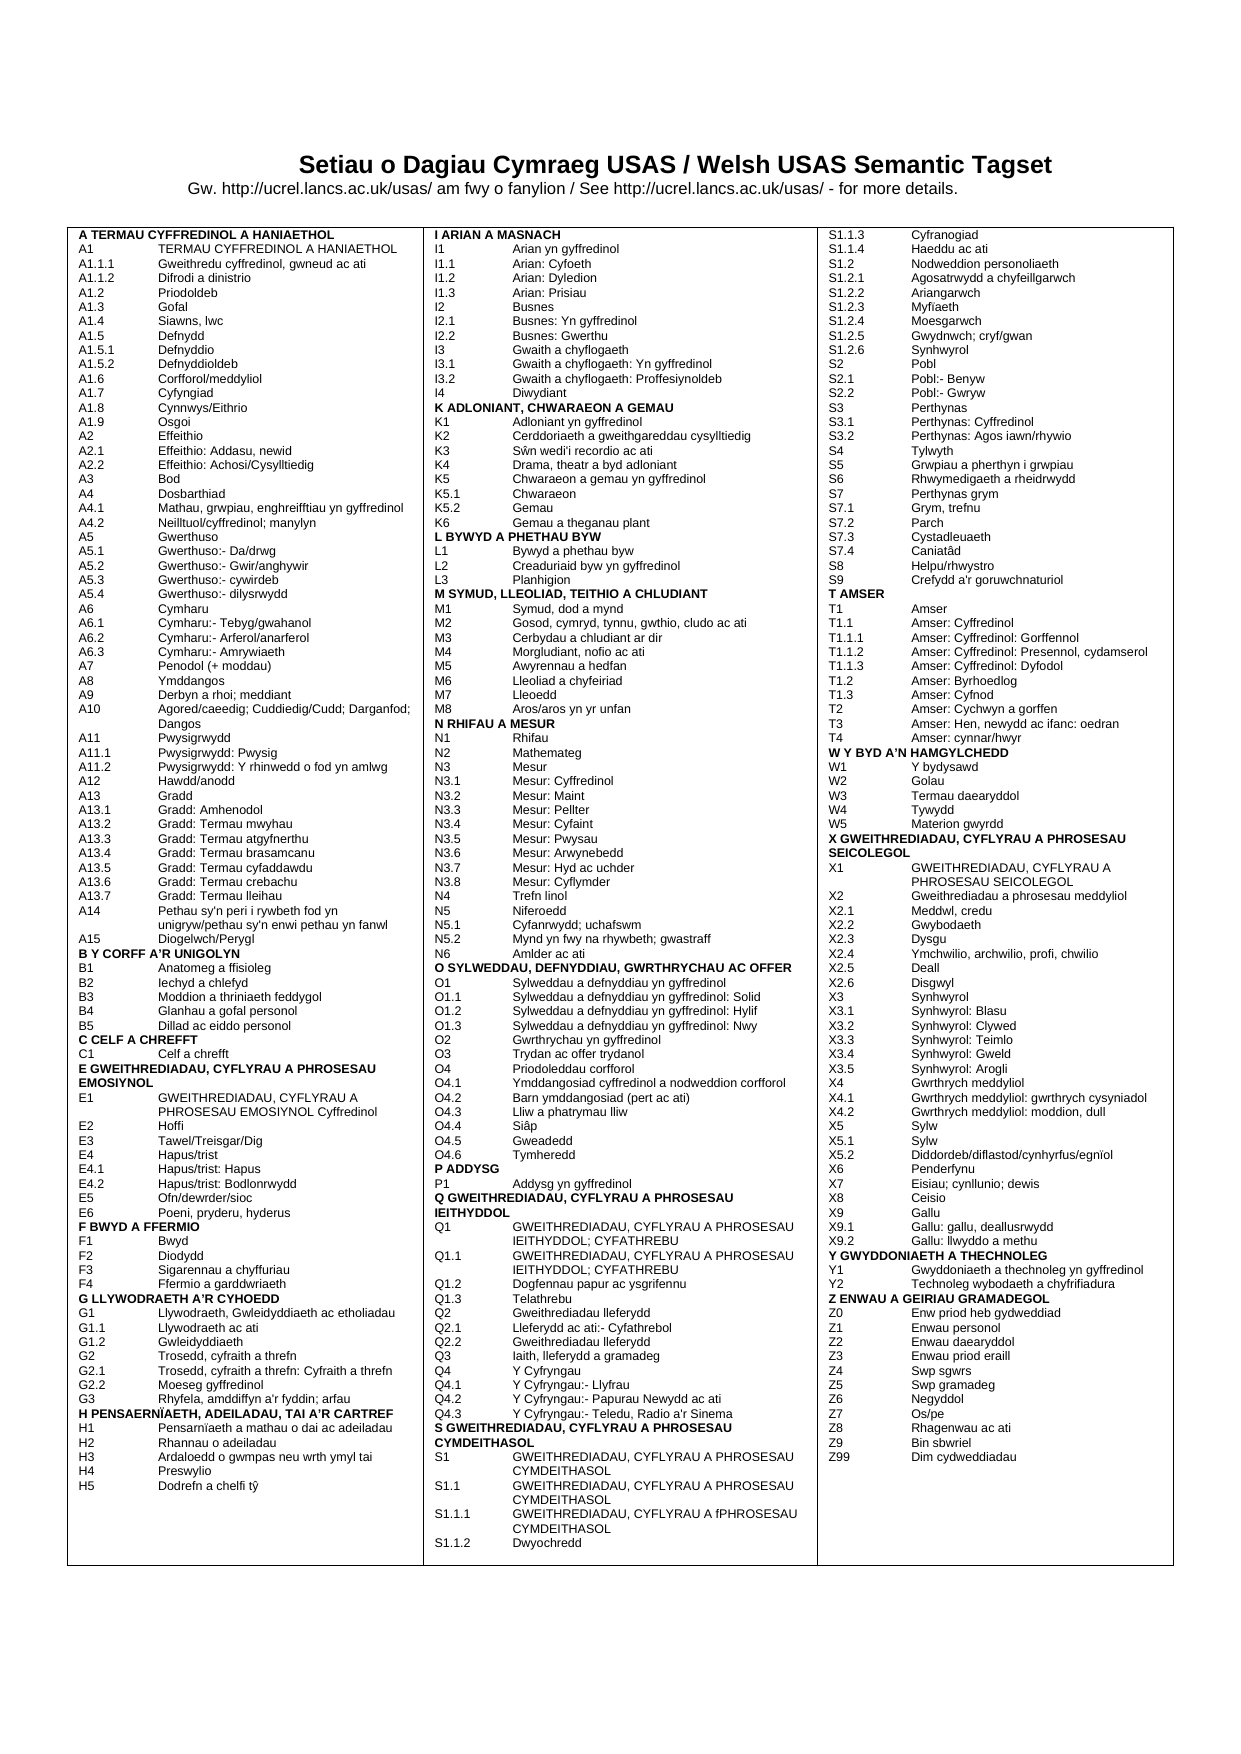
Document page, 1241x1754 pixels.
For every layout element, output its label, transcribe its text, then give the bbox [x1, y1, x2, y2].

table_header S1.1.3 Cyfranogiad S1.1.4 Haeddu ac ati S1.2 Nodweddion personoliaeth S1.2.1 Agosatrwydd a chyfeillgarwch S1.2.2 Ariangarwch S1.2.3 Myfïaeth S1.2.4 Moesgarwch S1.2.5 Gwydnwch; cryf/gwan S1.2.6 Synhwyrol S2 Pobl S2.1 Pobl:- Benyw S2.2 Pobl:- Gwryw S3 Perthynas S3.1 Perthynas: Cyffredinol S3.2 Perthynas: Agos iawn/rhywio S4 Tylwyth S5 Grwpiau a pherthyn i grwpiau S6 Rhwymedigaeth a rheidrwydd S7 Perthynas grym S7.1 Grym, trefnu S7.2 Parch S7.3 Cystadleuaeth S7.4 Caniatâd S8 Helpu/rhwystro S9 Crefydd a'r goruwchnaturiol T AMSER T1 Amser T1.1 Amser: Cyffredinol T1.1.1 Amser: Cyffredinol: Gorffennol T1.1.2 Amser: Cyffredinol: Presennol, cydamserol T1.1.3 Amser: Cyffredinol: Dyfodol T1.2 Amser: Byrhoedlog T1.3 Amser: Cyfnod T2 Amser: Cychwyn a gorffen T3 Amser: Hen, newydd ac ifanc: oedran T4 Amser: cynnar/hwyr W Y BYD A’N HAMGYLCHEDD W1 Y bydysawd W2 Golau W3 Termau daearyddol W4 Tywydd W5 Materion gwyrdd X GWEITHREDIADAU, CYFLYRAU A PHROSESAU SEICOLEGOL X1 GWEITHREDIADAU, CYFLYRAU A PHROSESAU SEICOLEGOL X2 Gweithrediadau a phrosesau meddyliol X2.1 Meddwl, credu X2.2 Gwybodaeth X2.3 Dysgu X2.4 Ymchwilio, archwilio, profi, chwilio X2.5 Deall X2.6 Disgwyl X3 Synhwyrol X3.1 Synhwyrol: Blasu X3.2 Synhwyrol: Clywed X3.3 Synhwyrol: Teimlo X3.4 Synhwyrol: Gweld X3.5 Synhwyrol: Arogli X4 Gwrthrych meddyliol X4.1 Gwrthrych meddyliol: gwrthrych cysyniadol X4.2 Gwrthrych meddyliol: moddion, dull X5 Sylw X5.1 Sylw X5.2 Diddordeb/diflastod/cynhyrfus/egnïol X6 Penderfynu X7 Eisiau; cynllunio; dewis X8 Ceisio X9 Gallu X9.1 Gallu: gallu, deallusrwydd X9.2 Gallu: llwyddo a methu Y GWYDDONIAETH A THECHNOLEG Y1 Gwyddoniaeth a thechnoleg yn gyffredinol Y2 Technoleg wybodaeth a chyfrifiadura Z ENWAU A GEIRIAU GRAMADEGOL Z0 Enw priod heb gydweddiad Z1 Enwau personol Z2 Enwau daearyddol Z3 Enwau priod eraill Z4 Swp sgwrs Z5 Swp gramadeg Z6 Negyddol Z7 Os/pe Z8 Rhagenwau ac ati Z9 Bin sbwriel Z99 Dim cydweddiadau [818, 228, 1173, 1564]
text Setiau o Dagiau Cymraeg USAS / Welsh USAS Semantic Tagset [187, 150, 1053, 179]
table_header A TERMAU CYFFREDINOL A HANIAETHOL A1 TERMAU CYFFREDINOL A HANIAETHOL A1.1.1 Gweithredu cyffredinol, gwneud ac ati A1.1.2 Difrodi a dinistrio A1.2 Priodoldeb A1.3 Gofal A1.4 Siawns, lwc A1.5 Defnydd A1.5.1 Defnyddio A1.5.2 Defnyddioldeb A1.6 Corfforol/meddyliol A1.7 Cyfyngiad A1.8 Cynnwys/Eithrio A1.9 Osgoi A2 Effeithio A2.1 Effeithio: Addasu, newid A2.2 Effeithio: Achosi/Cysylltiedig A3 Bod A4 Dosbarthiad A4.1 Mathau, grwpiau, enghreifftiau yn gyffredinol A4.2 Neilltuol/cyffredinol; manylyn A5 Gwerthuso A5.1 Gwerthuso:- Da/drwg A5.2 Gwerthuso:- Gwir/anghywir A5.3 Gwerthuso:- cywirdeb A5.4 Gwerthuso:- dilysrwydd A6 Cymharu A6.1 Cymharu:- Tebyg/gwahanol A6.2 Cymharu:- Arferol/anarferol A6.3 Cymharu:- Amrywiaeth A7 Penodol (+ moddau) A8 Ymddangos A9 Derbyn a rhoi; meddiant A10 Agored/caeedig; Cuddiedig/Cudd; Darganfod; Dangos A11 Pwysigrwydd A11.1 Pwysigrwydd: Pwysig A11.2 Pwysigrwydd: Y rhinwedd o fod yn amlwg A12 Hawdd/anodd A13 Gradd A13.1 Gradd: Amhenodol A13.2 Gradd: Termau mwyhau A13.3 Gradd: Termau atgyfnerthu A13.4 Gradd: Termau brasamcanu A13.5 Gradd: Termau cyfaddawdu A13.6 Gradd: Termau crebachu A13.7 Gradd: Termau lleihau A14 Pethau sy'n peri i rywbeth fod yn unigryw/pethau sy'n enwi pethau yn fanwl A15 Diogelwch/Perygl B Y CORFF A’R UNIGOLYN B1 Anatomeg a ffisioleg B2 Iechyd a chlefyd B3 Moddion a thriniaeth feddygol B4 Glanhau a gofal personol B5 Dillad ac eiddo personol C CELF A CHREFFT C1 Celf a chrefft E GWEITHREDIADAU, CYFLYRAU A PHROSESAU EMOSIYNOL E1 GWEITHREDIADAU, CYFLYRAU A PHROSESAU EMOSIYNOL Cyffredinol E2 Hoffi E3 Tawel/Treisgar/Dig E4 Hapus/trist E4.1 Hapus/trist: Hapus E4.2 Hapus/trist: Bodlonrwydd E5 Ofn/dewrder/sioc E6 Poeni, pryderu, hyderus F BWYD A FFERMIO F1 Bwyd F2 Diodydd F3 Sigarennau a chyffuriau F4 Ffermio a garddwriaeth G LLYWODRAETH A’R CYHOEDD G1 Llywodraeth, Gwleidyddiaeth ac etholiadau G1.1 Llywodraeth ac ati G1.2 Gwleidyddiaeth G2 Trosedd, cyfraith a threfn G2.1 Trosedd, cyfraith a threfn: Cyfraith a threfn G2.2 Moeseg gyffredinol G3 Rhyfela, amddiffyn a'r fyddin; arfau H PENSAERNÏAETH, ADEILADAU, TAI A’R CARTREF H1 Pensarnïaeth a mathau o dai ac adeiladau H2 Rhannau o adeiladau H3 Ardaloedd o gwmpas neu wrth ymyl tai H4 Preswylio H5 Dodrefn a chelfi tŷ [68, 228, 423, 1564]
table_header I ARIAN A MASNACH I1 Arian yn gyffredinol I1.1 Arian: Cyfoeth I1.2 Arian: Dyledion I1.3 Arian: Prisiau I2 Busnes I2.1 Busnes: Yn gyffredinol I2.2 Busnes: Gwerthu I3 Gwaith a chyflogaeth I3.1 Gwaith a chyflogaeth: Yn gyffredinol I3.2 Gwaith a chyflogaeth: Proffesiynoldeb I4 Diwydiant K ADLONIANT, CHWARAEON A GEMAU K1 Adloniant yn gyffredinol K2 Cerddoriaeth a gweithgareddau cysylltiedig K3 Sŵn wedi'i recordio ac ati K4 Drama, theatr a byd adloniant K5 Chwaraeon a gemau yn gyffredinol K5.1 Chwaraeon K5.2 Gemau K6 Gemau a theganau plant L BYWYD A PHETHAU BYW L1 Bywyd a phethau byw L2 Creaduriaid byw yn gyffredinol L3 Planhigion M SYMUD, LLEOLIAD, TEITHIO A CHLUDIANT M1 Symud, dod a mynd M2 Gosod, cymryd, tynnu, gwthio, cludo ac ati M3 Cerbydau a chludiant ar dir M4 Morgludiant, nofio ac ati M5 Awyrennau a hedfan M6 Lleoliad a chyfeiriad M7 Lleoedd M8 Aros/aros yn yr unfan N RHIFAU A MESUR N1 Rhifau N2 Mathemateg N3 Mesur N3.1 Mesur: Cyffredinol N3.2 Mesur: Maint N3.3 Mesur: Pellter N3.4 Mesur: Cyfaint N3.5 Mesur: Pwysau N3.6 Mesur: Arwynebedd N3.7 Mesur: Hyd ac uchder N3.8 Mesur: Cyflymder N4 Trefn linol N5 Niferoedd N5.1 Cyfanrwydd; uchafswm N5.2 Mynd yn fwy na rhywbeth; gwastraff N6 Amlder ac ati O SYLWEDDAU, DEFNYDDIAU, GWRTHRYCHAU AC OFFER O1 Sylweddau a defnyddiau yn gyffredinol O1.1 Sylweddau a defnyddiau yn gyffredinol: Solid O1.2 Sylweddau a defnyddiau yn gyffredinol: Hylif O1.3 Sylweddau a defnyddiau yn gyffredinol: Nwy O2 Gwrthrychau yn gyffredinol O3 Trydan ac offer trydanol O4 Priodoleddau corfforol O4.1 Ymddangosiad cyffredinol a nodweddion corfforol O4.2 Barn ymddangosiad (pert ac ati) O4.3 Lliw a phatrymau lliw O4.4 Siâp O4.5 Gweadedd O4.6 Tymheredd P ADDYSG P1 Addysg yn gyffredinol Q GWEITHREDIADAU, CYFLYRAU A PHROSESAU IEITHYDDOL Q1 GWEITHREDIADAU, CYFLYRAU A PHROSESAU IEITHYDDOL; CYFATHREBU Q1.1 GWEITHREDIADAU, CYFLYRAU A PHROSESAU IEITHYDDOL; CYFATHREBU Q1.2 Dogfennau papur ac ysgrifennu Q1.3 Telathrebu Q2 Gweithrediadau lleferydd Q2.1 Lleferydd ac ati:- Cyfathrebol Q2.2 Gweithrediadau lleferydd Q3 Iaith, lleferydd a gramadeg Q4 Y Cyfryngau Q4.1 Y Cyfryngau:- Llyfrau Q4.2 Y Cyfryngau:- Papurau Newydd ac ati Q4.3 Y Cyfryngau:- Teledu, Radio a'r Sinema S GWEITHREDIADAU, CYFLYRAU A PHROSESAU CYMDEITHASOL S1 GWEITHREDIADAU, CYFLYRAU A PHROSESAU CYMDEITHASOL S1.1 GWEITHREDIADAU, CYFLYRAU A PHROSESAU CYMDEITHASOL S1.1.1 GWEITHREDIADAU, CYFLYRAU A fPHROSESAU CYMDEITHASOL S1.1.2 Dwyochredd [424, 228, 817, 1564]
text Gw. http://ucrel.lancs.ac.uk/usas/ am fwy o fanylion / See http://ucrel.lancs.ac.uk/usas/ - for more details. [187, 179, 1053, 198]
